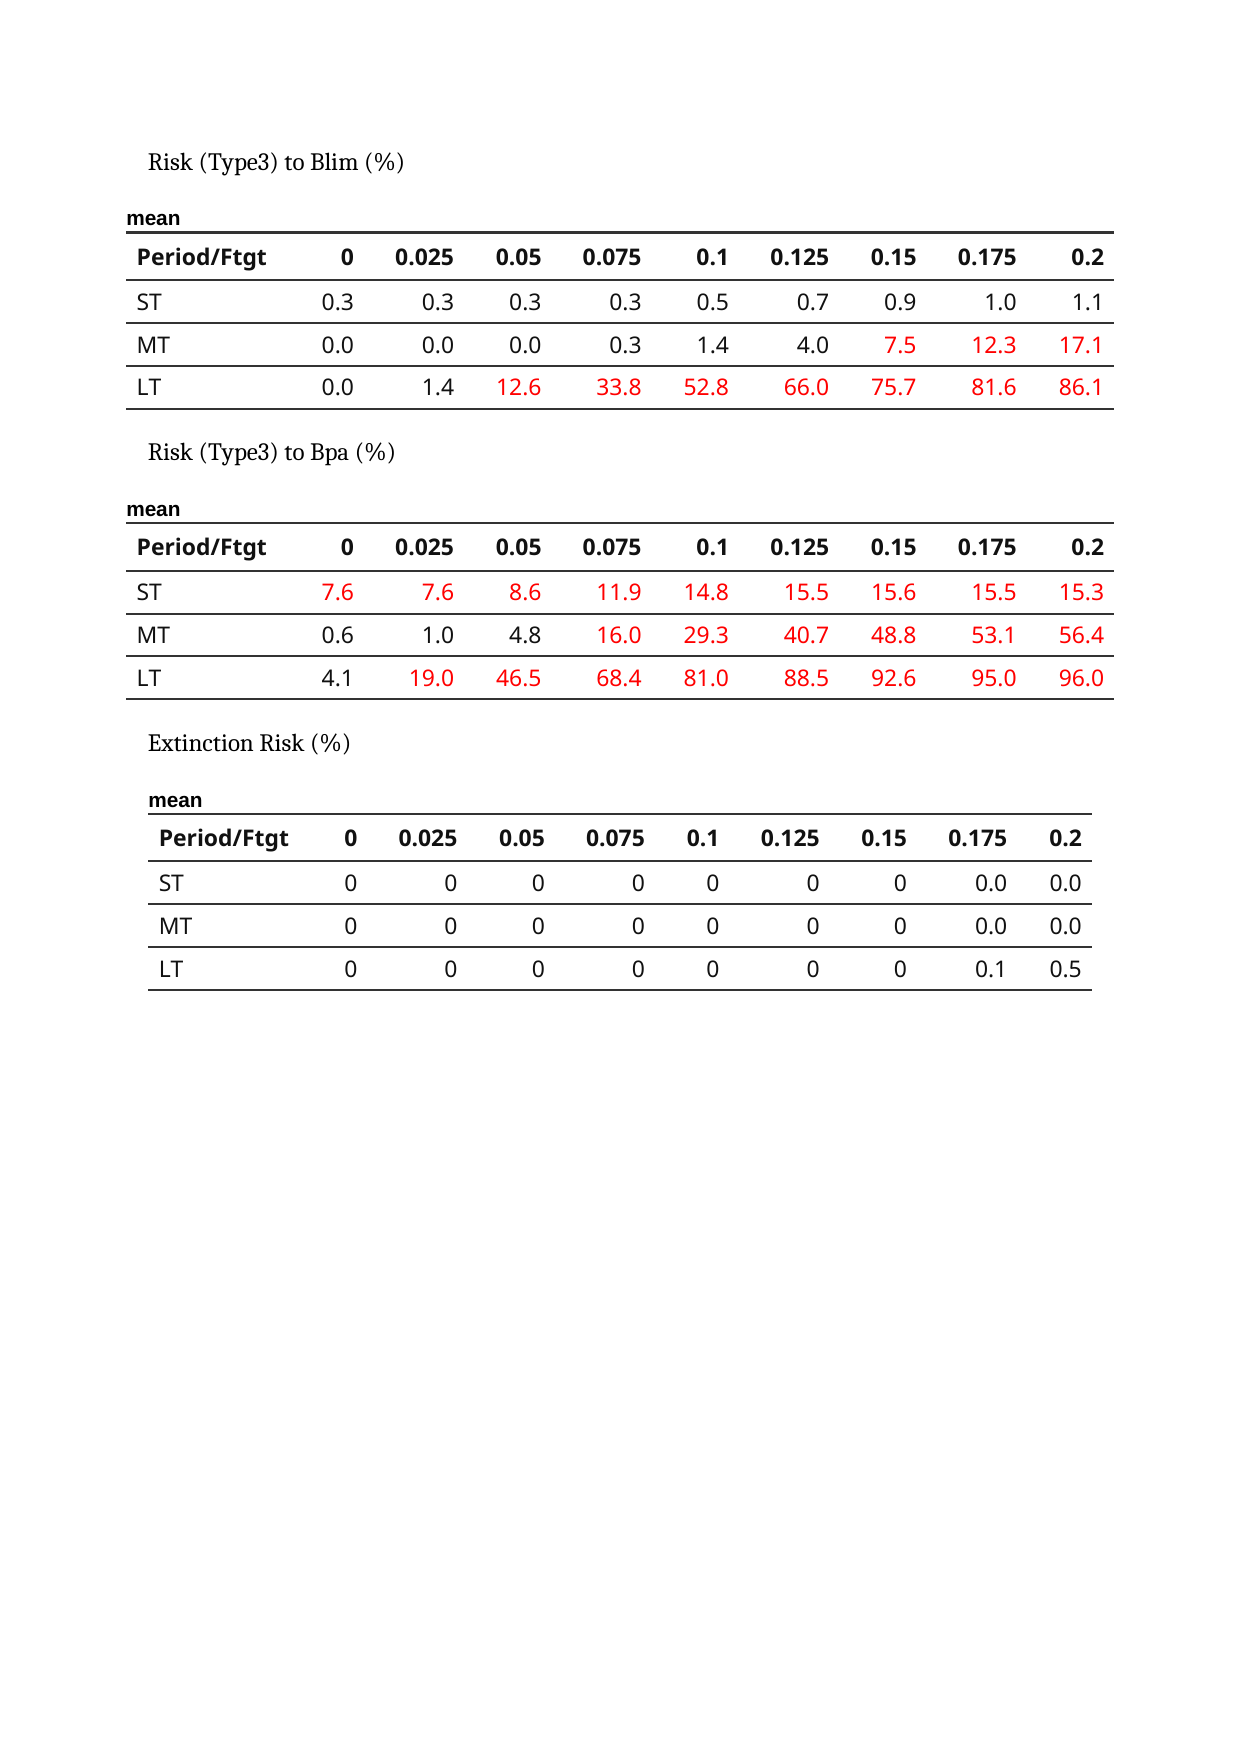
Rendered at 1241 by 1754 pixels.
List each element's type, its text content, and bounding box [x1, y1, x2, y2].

table_cell 0 [655, 905, 730, 946]
table_cell 0.6 [290, 615, 364, 655]
table_cell 15.3 [1027, 572, 1114, 612]
table_cell 0.1 [917, 948, 1017, 989]
table_cell 0.0 [464, 324, 552, 364]
table_cell 12.6 [464, 367, 552, 407]
table_cell 0.0 [290, 324, 364, 364]
table_cell MT [126, 324, 289, 364]
table_cell 0 [368, 862, 468, 903]
table_cell LT [148, 948, 312, 989]
table_cell 7.6 [290, 572, 364, 612]
table_cell 0.175 [927, 524, 1027, 569]
table_cell ST [148, 862, 312, 903]
table_cell 0.7 [739, 281, 839, 322]
table_cell 0.3 [464, 281, 552, 322]
table_cell 0.05 [464, 234, 552, 279]
table_cell 0 [655, 862, 730, 903]
table_cell 15.5 [739, 572, 839, 612]
table_cell 40.7 [739, 615, 839, 655]
table_cell 0.0 [1018, 905, 1092, 946]
table_cell 81.0 [652, 657, 739, 698]
text Risk (Type3) to Bpa (%) [148, 438, 1093, 467]
table_cell 8.6 [464, 572, 552, 612]
table_cell MT [126, 615, 289, 655]
table_cell 0 [555, 862, 655, 903]
table_cell 0.175 [927, 234, 1027, 279]
table_cell 17.1 [1027, 324, 1114, 364]
table_cell 33.8 [552, 367, 652, 407]
table_cell 0.1 [652, 524, 739, 569]
table_cell 0.0 [917, 862, 1017, 903]
table_cell 0 [468, 905, 555, 946]
table_cell 68.4 [552, 657, 652, 698]
table_cell LT [126, 367, 289, 407]
table_cell LT [126, 657, 289, 698]
table_cell 0 [730, 948, 830, 989]
table_cell 15.5 [927, 572, 1027, 612]
table_cell 0.1 [652, 234, 739, 279]
table_cell 11.9 [552, 572, 652, 612]
table_cell 0 [830, 862, 917, 903]
table_header mean [126, 205, 1114, 231]
table_cell 0.075 [552, 234, 652, 279]
table_cell 92.6 [839, 657, 927, 698]
table_cell 66.0 [739, 367, 839, 407]
table_cell 0.15 [839, 524, 927, 569]
table_cell 1.4 [364, 367, 464, 407]
table_cell 48.8 [839, 615, 927, 655]
table_cell 16.0 [552, 615, 652, 655]
table_cell 0.1 [655, 815, 730, 860]
table_cell Period/Ftgt [126, 234, 289, 279]
table_cell 0.0 [290, 367, 364, 407]
table_cell 0.15 [830, 815, 917, 860]
table_cell 0 [555, 948, 655, 989]
table_cell 0.2 [1027, 234, 1114, 279]
table_cell 0 [368, 905, 468, 946]
table_cell 96.0 [1027, 657, 1114, 698]
table_cell MT [148, 905, 312, 946]
table_cell 0 [312, 905, 367, 946]
table_cell 15.6 [839, 572, 927, 612]
table_cell 0.075 [555, 815, 655, 860]
table_cell 0.0 [917, 905, 1017, 946]
table_cell Period/Ftgt [126, 524, 289, 569]
table_cell 0 [468, 862, 555, 903]
table_cell 0 [655, 948, 730, 989]
table_cell 81.6 [927, 367, 1027, 407]
table_cell 12.3 [927, 324, 1027, 364]
table_cell 0 [290, 234, 364, 279]
table_cell 0 [468, 948, 555, 989]
table_cell 19.0 [364, 657, 464, 698]
table_cell 1.1 [1027, 281, 1114, 322]
table_cell 7.6 [364, 572, 464, 612]
table_cell 4.1 [290, 657, 364, 698]
table_cell 0.125 [739, 524, 839, 569]
table_cell 0.05 [464, 524, 552, 569]
table_cell 52.8 [652, 367, 739, 407]
table_cell 0 [555, 905, 655, 946]
table_cell 1.0 [364, 615, 464, 655]
table_cell 0.125 [739, 234, 839, 279]
table_cell 0 [312, 862, 367, 903]
table_cell 0.3 [552, 281, 652, 322]
table_cell 4.0 [739, 324, 839, 364]
table_cell 0.2 [1018, 815, 1092, 860]
table_cell 0.025 [364, 524, 464, 569]
table_cell 0.0 [364, 324, 464, 364]
table_cell 0.3 [290, 281, 364, 322]
table_cell 4.8 [464, 615, 552, 655]
table_cell 0 [730, 862, 830, 903]
table_cell 0.2 [1027, 524, 1114, 569]
table_cell 1.4 [652, 324, 739, 364]
table_header mean [126, 496, 1114, 522]
table_cell 0.025 [368, 815, 468, 860]
table_cell 0 [312, 815, 367, 860]
table_cell 29.3 [652, 615, 739, 655]
table_cell 0.3 [552, 324, 652, 364]
table_cell 86.1 [1027, 367, 1114, 407]
table_cell 88.5 [739, 657, 839, 698]
table_cell 0.3 [364, 281, 464, 322]
table_cell 7.5 [839, 324, 927, 364]
table_cell 0.5 [1018, 948, 1092, 989]
table_cell 0 [730, 905, 830, 946]
table_cell 0.125 [730, 815, 830, 860]
table_cell 14.8 [652, 572, 739, 612]
table_cell 0.175 [917, 815, 1017, 860]
table_cell 75.7 [839, 367, 927, 407]
table_header mean [148, 786, 1092, 813]
table_cell 0 [312, 948, 367, 989]
table_cell 0 [290, 524, 364, 569]
table_cell ST [126, 281, 289, 322]
table_cell 53.1 [927, 615, 1027, 655]
table_cell Period/Ftgt [148, 815, 312, 860]
table_cell 95.0 [927, 657, 1027, 698]
table_cell 0.025 [364, 234, 464, 279]
text Extinction Risk (%) [148, 729, 1093, 758]
table_cell 56.4 [1027, 615, 1114, 655]
table_cell 0 [368, 948, 468, 989]
table_cell 46.5 [464, 657, 552, 698]
table_cell 0.0 [1018, 862, 1092, 903]
text Risk (Type3) to Blim (%) [148, 148, 1093, 176]
table_cell ST [126, 572, 289, 612]
table_cell 0 [830, 905, 917, 946]
table_cell 1.0 [927, 281, 1027, 322]
table_cell 0.5 [652, 281, 739, 322]
table_cell 0 [830, 948, 917, 989]
table_cell 0.075 [552, 524, 652, 569]
table_cell 0.15 [839, 234, 927, 279]
table_cell 0.9 [839, 281, 927, 322]
table_cell 0.05 [468, 815, 555, 860]
